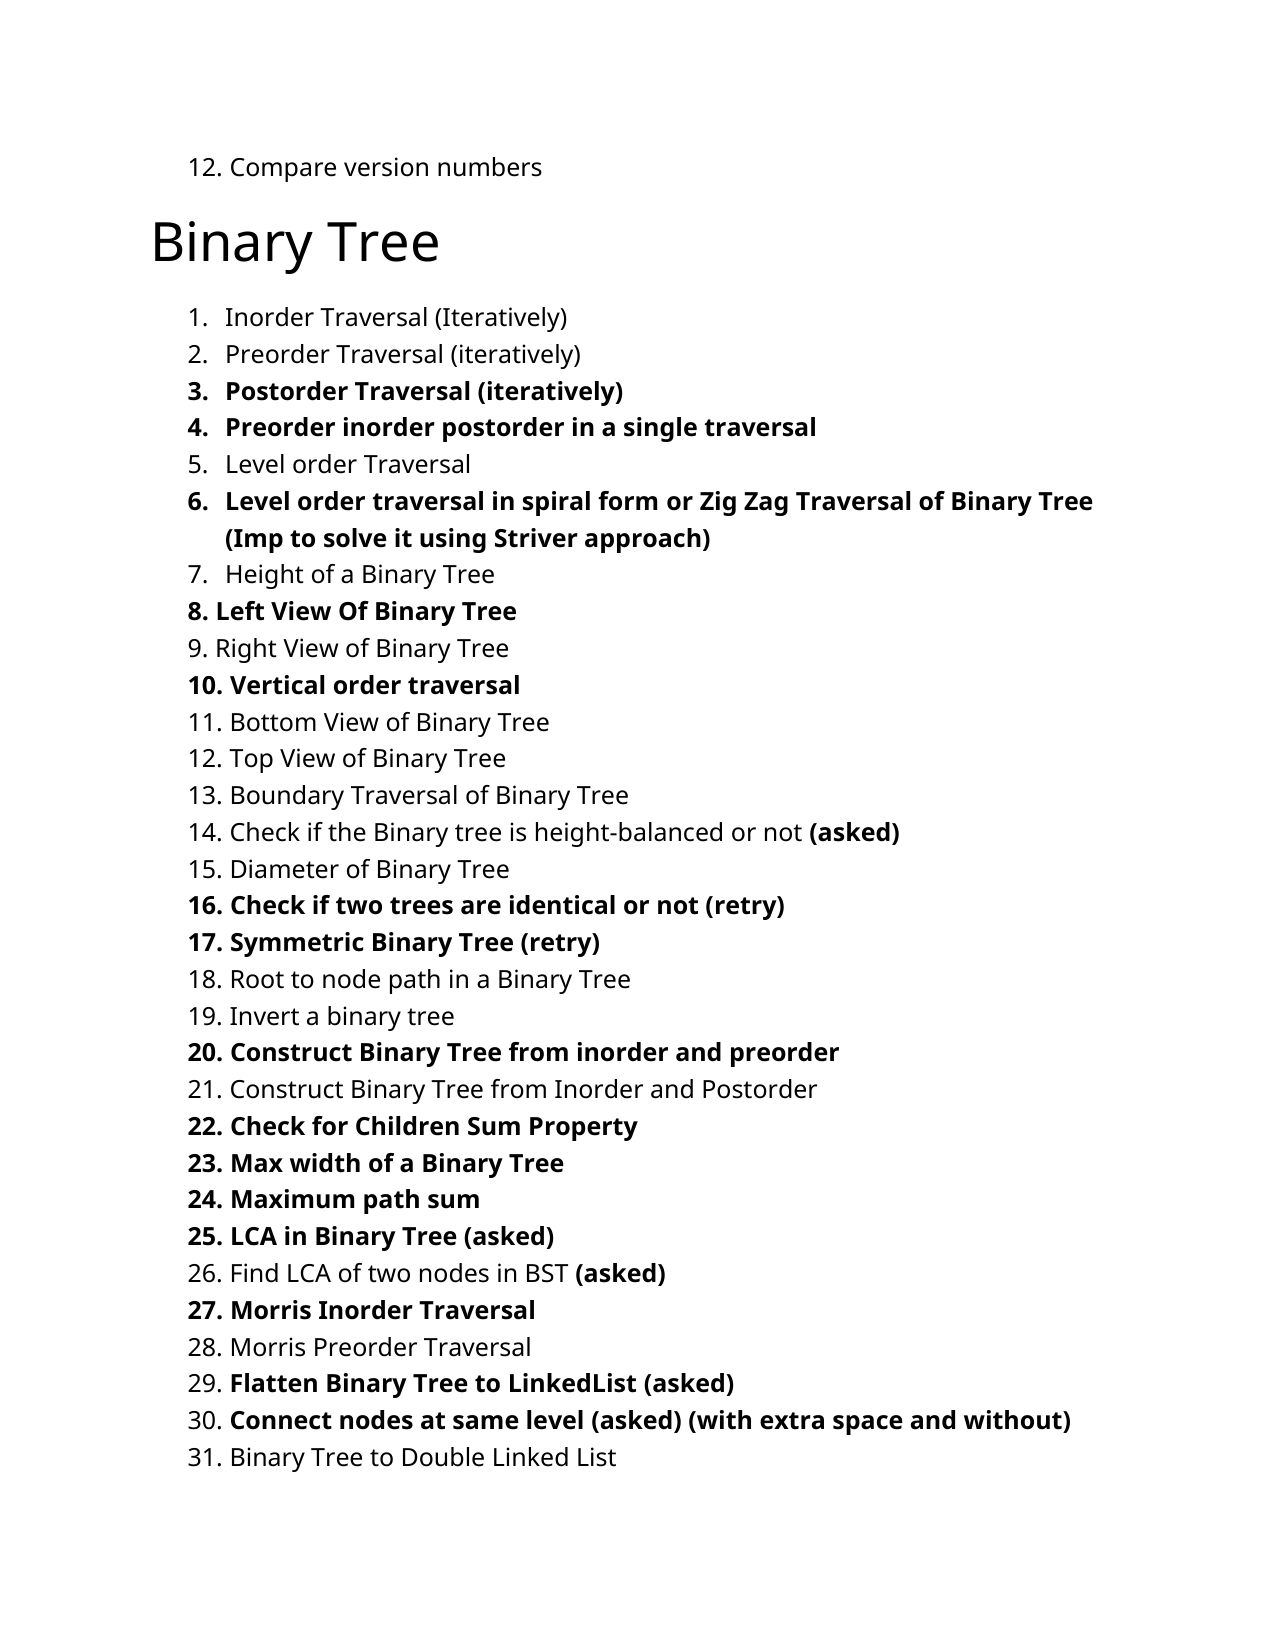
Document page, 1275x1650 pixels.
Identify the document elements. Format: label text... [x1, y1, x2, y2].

list Level order traversal in spiral form or Zig Zag Traversal of Binary Tree (Imp to solve it using Striver approach) [187, 483, 1125, 554]
list Boundary Traversal of Binary Tree [187, 778, 1125, 812]
list Diameter of Binary Tree [187, 851, 1125, 885]
list Level order Traversal [187, 447, 1125, 481]
list Check if the Binary tree is height-balanced or not (asked) [187, 814, 1125, 848]
list Max width of a Binary Tree [187, 1145, 1125, 1179]
list Morris Inorder Traversal [187, 1292, 1125, 1327]
list Preorder Traversal (iteratively) [187, 336, 1125, 371]
list Postorder Traversal (iteratively) [187, 373, 1125, 407]
list Left View Of Binary Tree [187, 594, 1125, 628]
list Check for Children Sum Property [187, 1109, 1125, 1143]
list Right View of Binary Tree [187, 631, 1125, 665]
list Compare version numbers [187, 150, 1125, 184]
list Check if two trees are identical or not (retry) [187, 888, 1125, 922]
list Morris Preorder Traversal [187, 1329, 1125, 1363]
list Invert a binary tree [187, 998, 1125, 1032]
list Height of a Binary Tree [187, 557, 1125, 591]
list Root to node path in a Binary Tree [187, 962, 1125, 996]
list Maximum path sum [187, 1182, 1125, 1216]
list Bottom View of Binary Tree [187, 704, 1125, 738]
list Construct Binary Tree from inorder and preorder [187, 1035, 1125, 1069]
list LCA in Binary Tree (asked) [187, 1219, 1125, 1253]
list Flatten Binary Tree to LinkedList (asked) [187, 1366, 1125, 1400]
list Vertical order traversal [187, 667, 1125, 701]
list Inorder Traversal (Iteratively) [187, 300, 1125, 334]
text Binary Tree [150, 203, 1125, 277]
list Find LCA of two nodes in BST (asked) [187, 1256, 1125, 1290]
list Construct Binary Tree from Inorder and Postorder [187, 1072, 1125, 1106]
list Connect nodes at same level (asked) (with extra space and without) [187, 1403, 1125, 1437]
list Preorder inorder postorder in a single traversal [187, 410, 1125, 444]
list Top View of Binary Tree [187, 741, 1125, 775]
list Binary Tree to Double Linked List [187, 1439, 1125, 1474]
list Symmetric Binary Tree (retry) [187, 925, 1125, 959]
